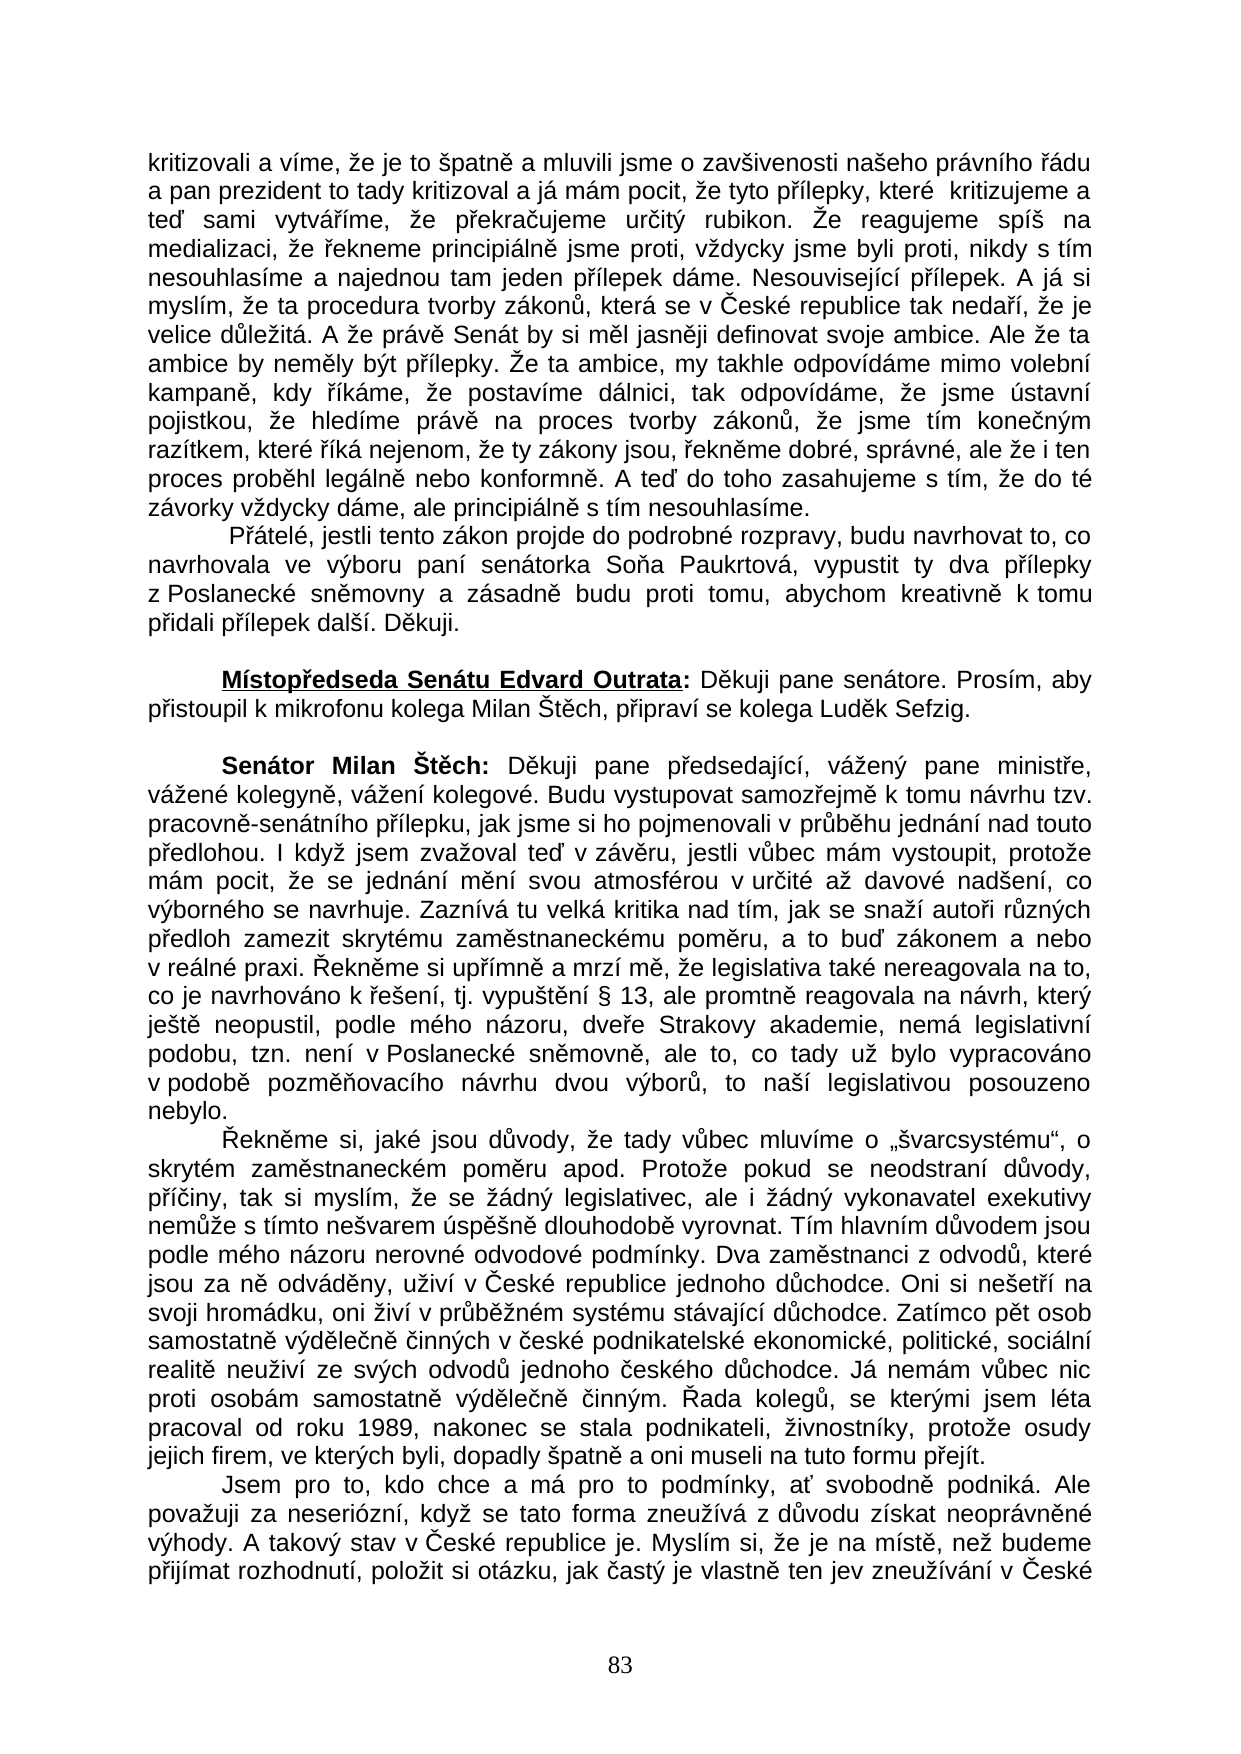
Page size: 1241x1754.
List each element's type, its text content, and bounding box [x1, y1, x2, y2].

text Senátor Milan Štěch: Děkuji pane předsedající, vážený pane ministře, vážené kolegyně, vážení kolegové. Budu vystupovat samozřejmě k tomu návrhu tzv. pracovně-senátního přílepku, jak jsme si ho pojmenovali v průběhu jednání nad touto předlohou. I když jsem zvažoval teď v závěru, jestli vůbec mám vystoupit, protože mám pocit, že se jednání mění svou atmosférou v určité až davové nadšení, co výborného se navrhuje. Zaznívá tu velká kritika nad tím, jak se snaží autoři různých předloh zamezit skrytému zaměstnaneckému poměru, a to buď zákonem a nebo v reálné praxi. Řekněme si upřímně a mrzí mě, že legislativa také nereagovala na to, co je navrhováno k řešení, tj. vypuštění § 13, ale promtně reagovala na návrh, který ještě neopustil, podle mého názoru, dveře Strakovy akademie, nemá legislativní podobu, tzn. není v Poslanecké sněmovně, ale to, co tady už bylo vypracováno v podobě pozměňovacího návrhu dvou výborů, to naší legislativou posouzeno nebylo. [148, 751, 1093, 1125]
text Místopředseda Senátu Edvard Outrata: Děkuji pane senátore. Prosím, aby přistoupil k mikrofonu kolega Milan Štěch, připraví se kolega Luděk Sefzig. [148, 665, 1093, 723]
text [148, 148, 1093, 521]
text Řekněme si, jaké jsou důvody, že tady vůbec mluvíme o „švarcsystému“, o skrytém zaměstnaneckém poměru apod. Protože pokud se neodstraní důvody, příčiny, tak si myslím, že se žádný legislativec, ale i žádný vykonavatel exekutivy nemůže s tímto nešvarem úspěšně dlouhodobě vyrovnat. Tím hlavním důvodem jsou podle mého názoru nerovné odvodové podmínky. Dva zaměstnanci z odvodů, které jsou za ně odváděny, uživí v České republice jednoho důchodce. Oni si nešetří na svoji hromádku, oni živí v průběžném systému stávající důchodce. Zatímco pět osob samostatně výdělečně činných v české podnikatelské ekonomické, politické, sociální realitě neuživí ze svých odvodů jednoho českého důchodce. Já nemám vůbec nic proti osobám samostatně výdělečně činným. Řada kolegů, se kterými jsem léta pracoval od roku 1989, nakonec se stala podnikateli, živnostníky, protože osudy jejich firem, ve kterých byli, dopadly špatně a oni museli na tuto formu přejít. [148, 1125, 1093, 1470]
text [148, 1470, 1093, 1585]
text Přátelé, jestli tento zákon projde do podrobné rozpravy, budu navrhovat to, co navrhovala ve výboru paní senátorka Soňa Paukrtová, vypustit ty dva přílepky z Poslanecké sněmovny a zásadně budu proti tomu, abychom kreativně k tomu přidali přílepek další. Děkuji. [148, 521, 1093, 636]
